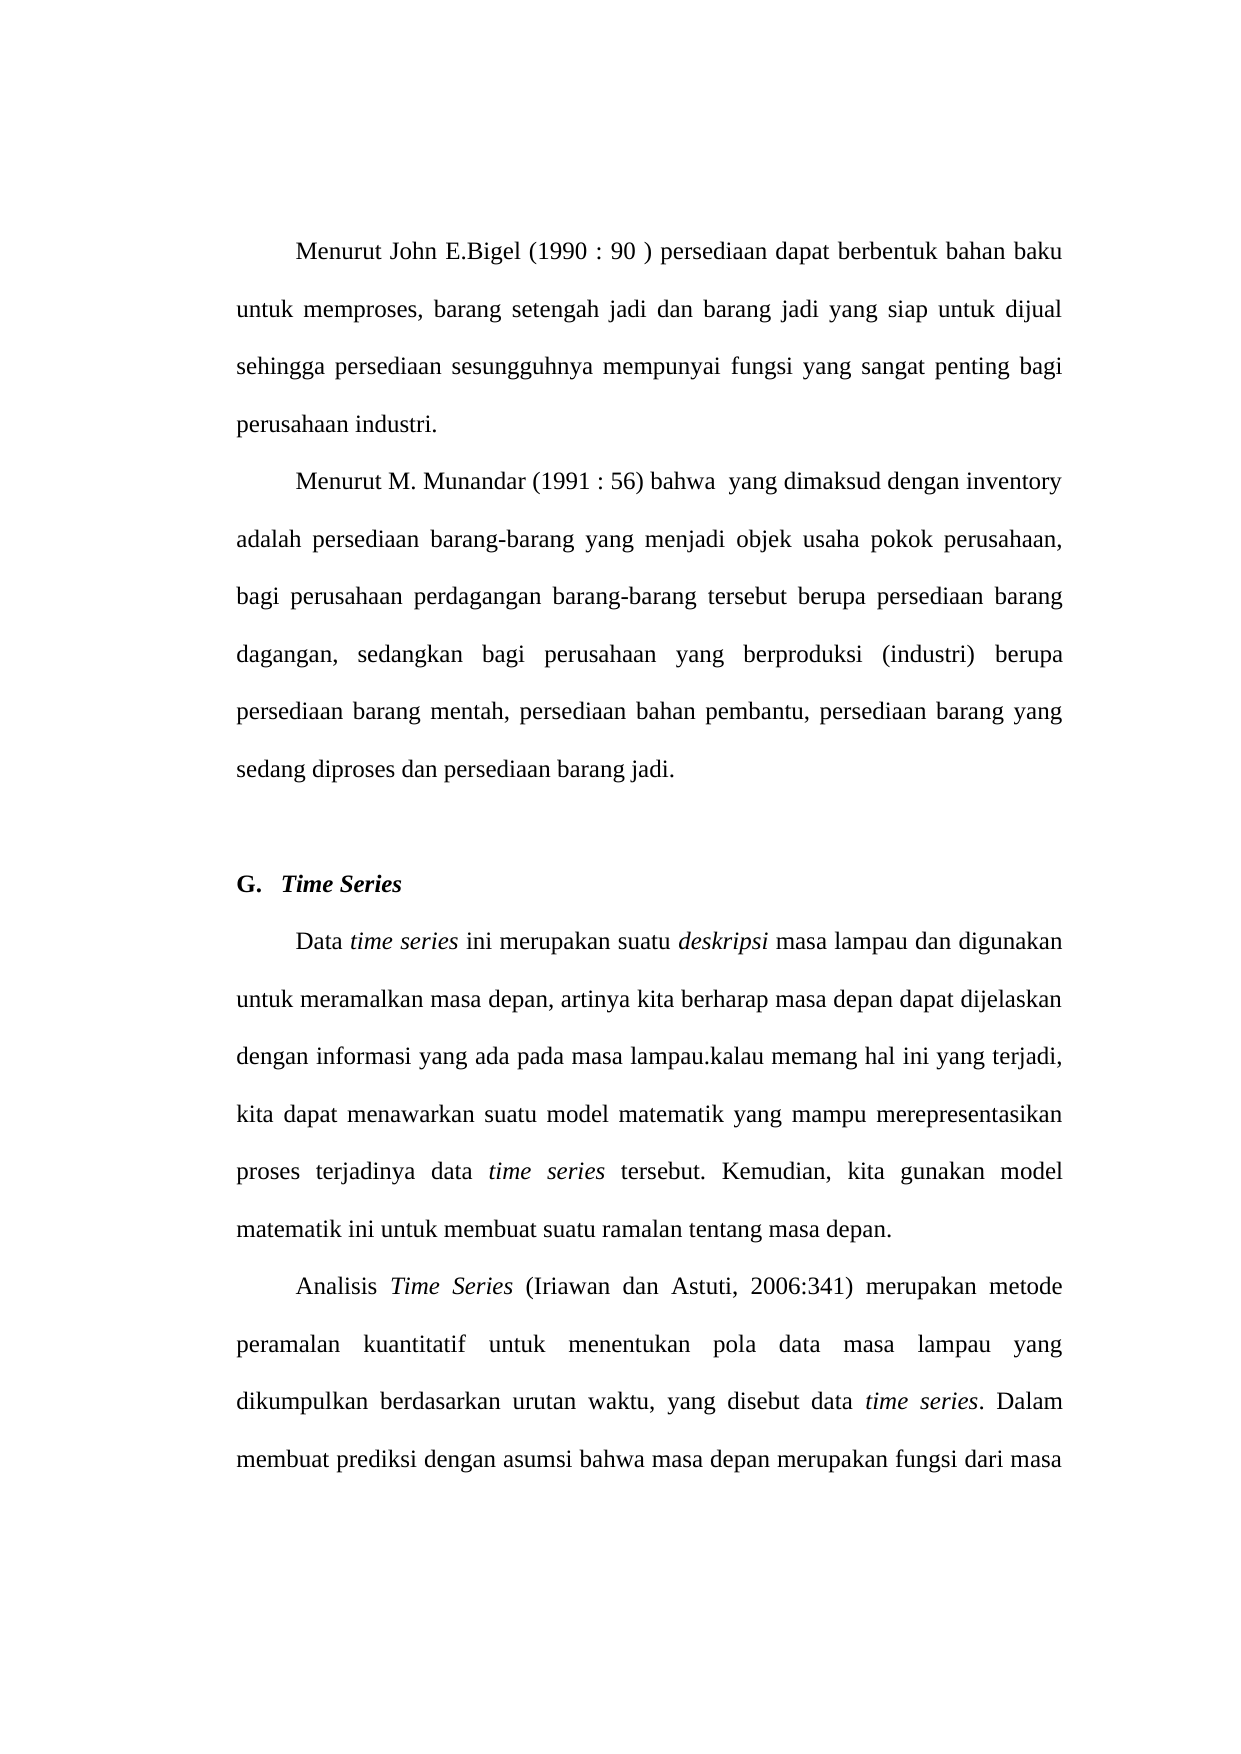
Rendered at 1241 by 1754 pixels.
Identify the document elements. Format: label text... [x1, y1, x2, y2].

text Menurut M. Munandar (1991 : 56) bahwa yang dimaksud dengan inventory adalah persediaan barang-barang yang menjadi objek usaha pokok perusahaan, bagi perusahaan perdagangan barang-barang tersebut berupa persediaan barang dagangan, sedangkan bagi perusahaan yang berproduksi (industri) berupa persediaan barang mentah, persediaan bahan pembantu, persediaan barang yang sedang diproses dan persediaan barang jadi. [236, 466, 1063, 782]
list Time Series [236, 869, 1063, 897]
text Data time series ini merupakan suatu deskripsi masa lampau dan digunakan untuk meramalkan masa depan, artinya kita berharap masa depan dapat dijelaskan dengan informasi yang ada pada masa lampau.kalau memang hal ini yang terjadi, kita dapat menawarkan suatu model matematik yang mampu merepresentasikan proses terjadinya data time series tersebut. Kemudian, kita gunakan model matematik ini untuk membuat suatu ramalan tentang masa depan. [236, 926, 1063, 1242]
text Menurut John E.Bigel (1990 : 90 ) persediaan dapat berbentuk bahan baku untuk memproses, barang setengah jadi dan barang jadi yang siap untuk dijual sehingga persediaan sesungguhnya mempunyai fungsi yang sangat penting bagi perusahaan industri. [236, 236, 1063, 437]
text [236, 1271, 1063, 1472]
